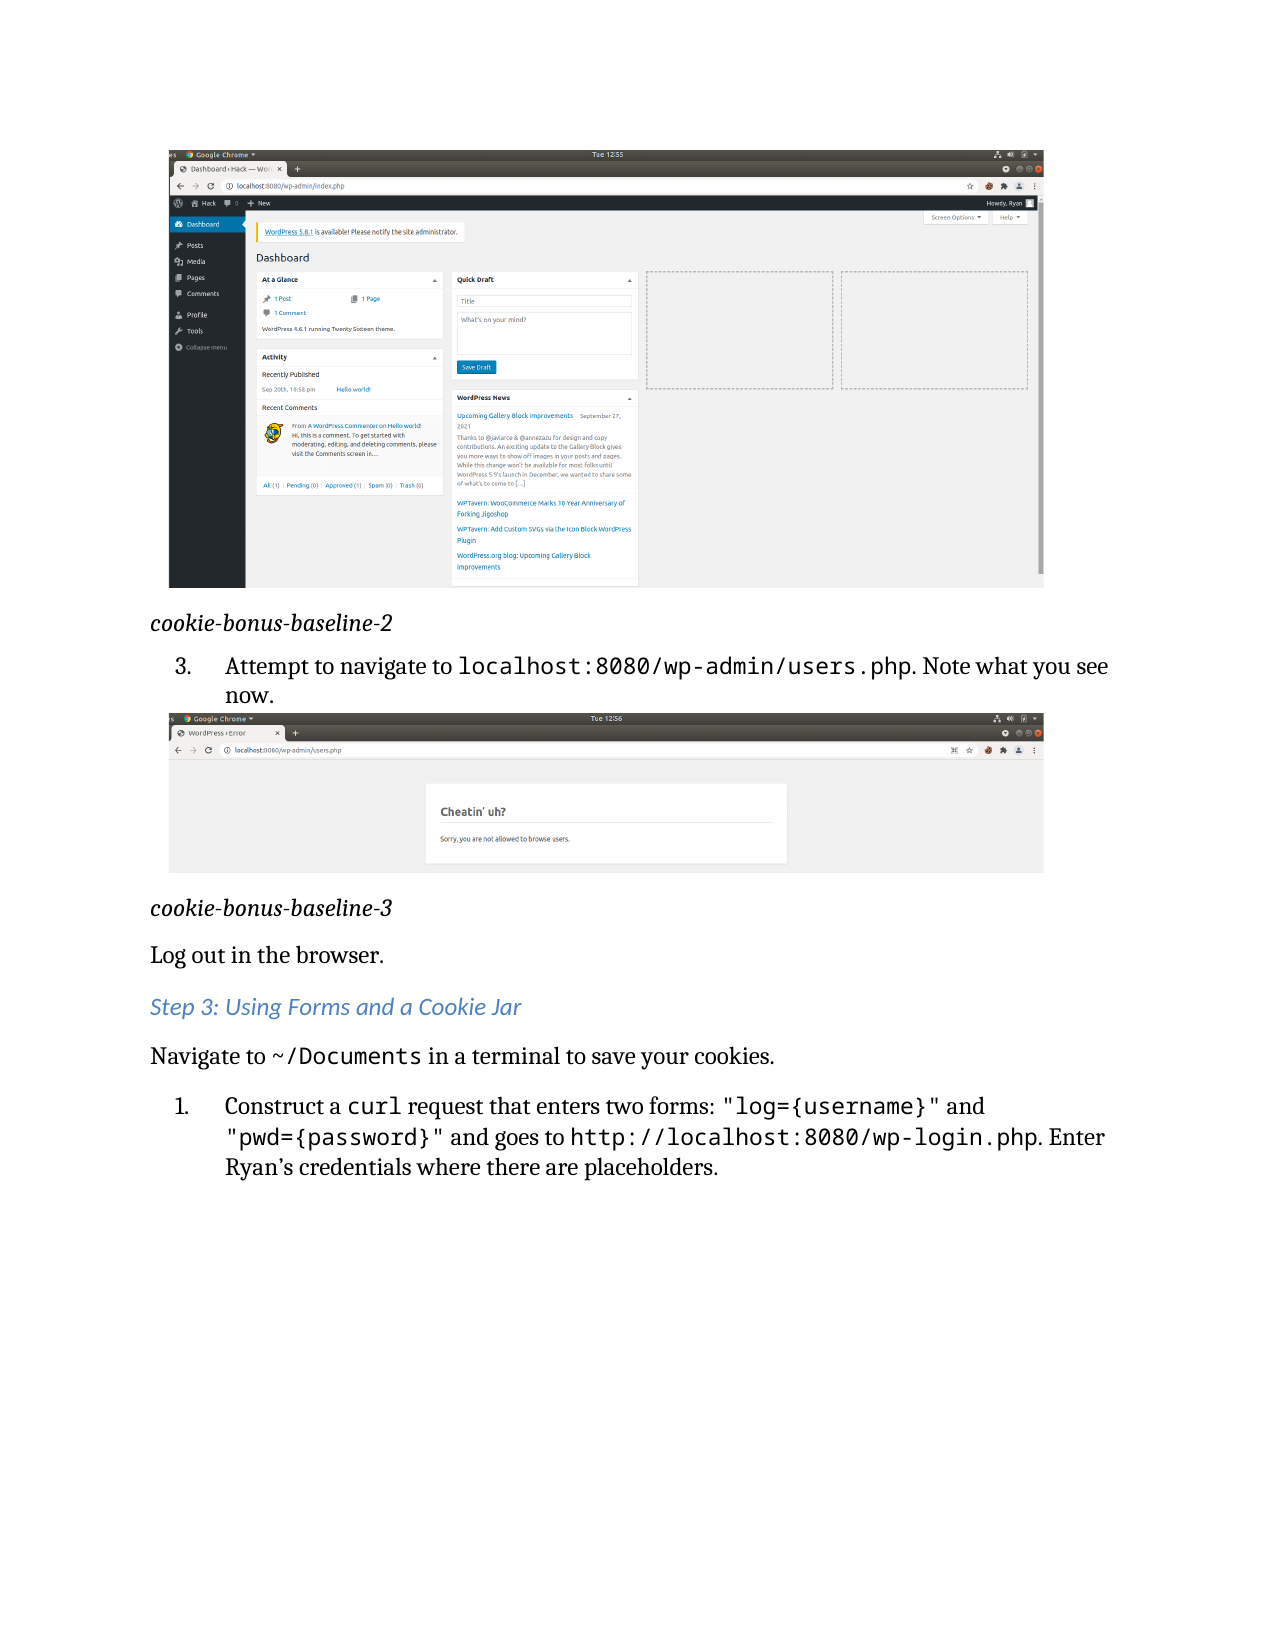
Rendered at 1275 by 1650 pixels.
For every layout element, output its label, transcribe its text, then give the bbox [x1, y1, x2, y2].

text cookie-bonus-baseline-3 [150, 894, 1125, 922]
text Navigate to ~/Documents in a terminal to save your cookies. [150, 1040, 1125, 1071]
list Construct a curl request that enters two forms: "log={username}" and "pwd={password}" and goes to http://localhost:8080/wp-login.php. Enter Ryan’s credentials where there are placeholders. [175, 1090, 1125, 1181]
picture [168, 713, 1044, 873]
text Log out in the browser. [150, 941, 1125, 970]
picture [168, 150, 1044, 588]
subtitle Step 3: Using Forms and a Cookie Jar [150, 991, 1125, 1021]
text cookie-bonus-baseline-2 [150, 609, 1125, 637]
list Attempt to navigate to localhost:8080/wp-admin/users.php. Note what you see now. [175, 650, 1125, 710]
